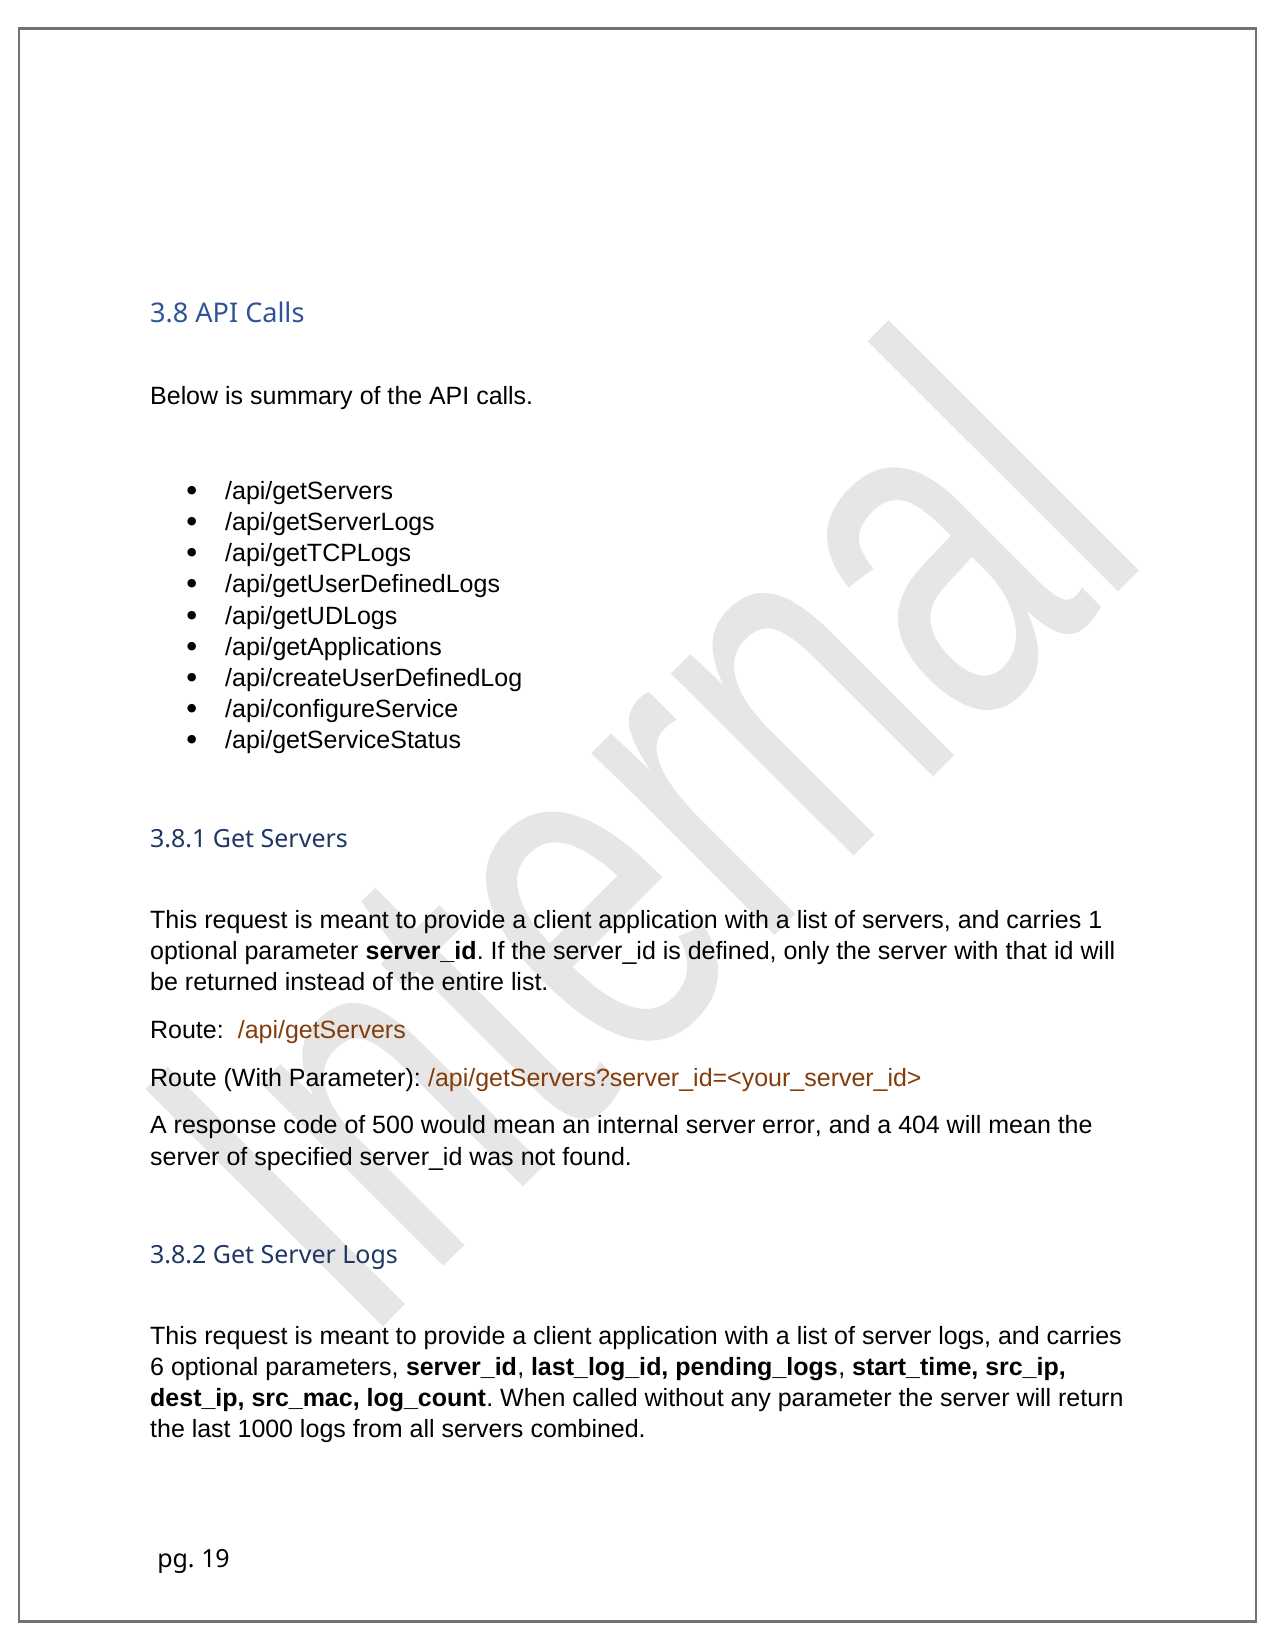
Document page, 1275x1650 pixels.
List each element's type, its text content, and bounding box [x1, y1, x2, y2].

list /api/getUDLogs [187, 601, 1125, 629]
text Route (With Parameter): /api/getServers?server_id=<your_server_id> [150, 1063, 1125, 1091]
text Route: /api/getServers [150, 1015, 1125, 1044]
list /api/configureService [187, 694, 1125, 723]
subtitle 3.8 API Calls [150, 293, 1125, 330]
list /api/getTCPLogs [187, 538, 1125, 567]
subtitle 3.8.1 Get Servers [150, 821, 1125, 855]
list /api/getServers [187, 476, 1125, 505]
text This request is meant to provide a client application with a list of server logs, and carries 6 optional parameters, server_id, last_log_id, pending_logs, start_time, src_ip, dest_ip, src_mac, log_count. When called without any parameter the server will return the last 1000 logs from all servers combined. [150, 1321, 1125, 1443]
text This request is meant to provide a client application with a list of servers, and carries 1 optional parameter server_id. If the server_id is defined, only the server with that id will be returned instead of the entire list. [150, 905, 1125, 996]
list /api/getApplications [187, 632, 1125, 661]
list /api/createUserDefinedLog [187, 663, 1125, 692]
list /api/getServerLogs [187, 507, 1125, 536]
text A response code of 500 would mean an internal server error, and a 404 will mean the server of specified server_id was not found. [150, 1110, 1125, 1170]
list /api/getServiceStatus [187, 725, 1125, 754]
subtitle 3.8.2 Get Server Logs [150, 1237, 1125, 1271]
text Below is summary of the API calls. [150, 381, 1125, 409]
list /api/getUserDefinedLogs [187, 569, 1125, 598]
